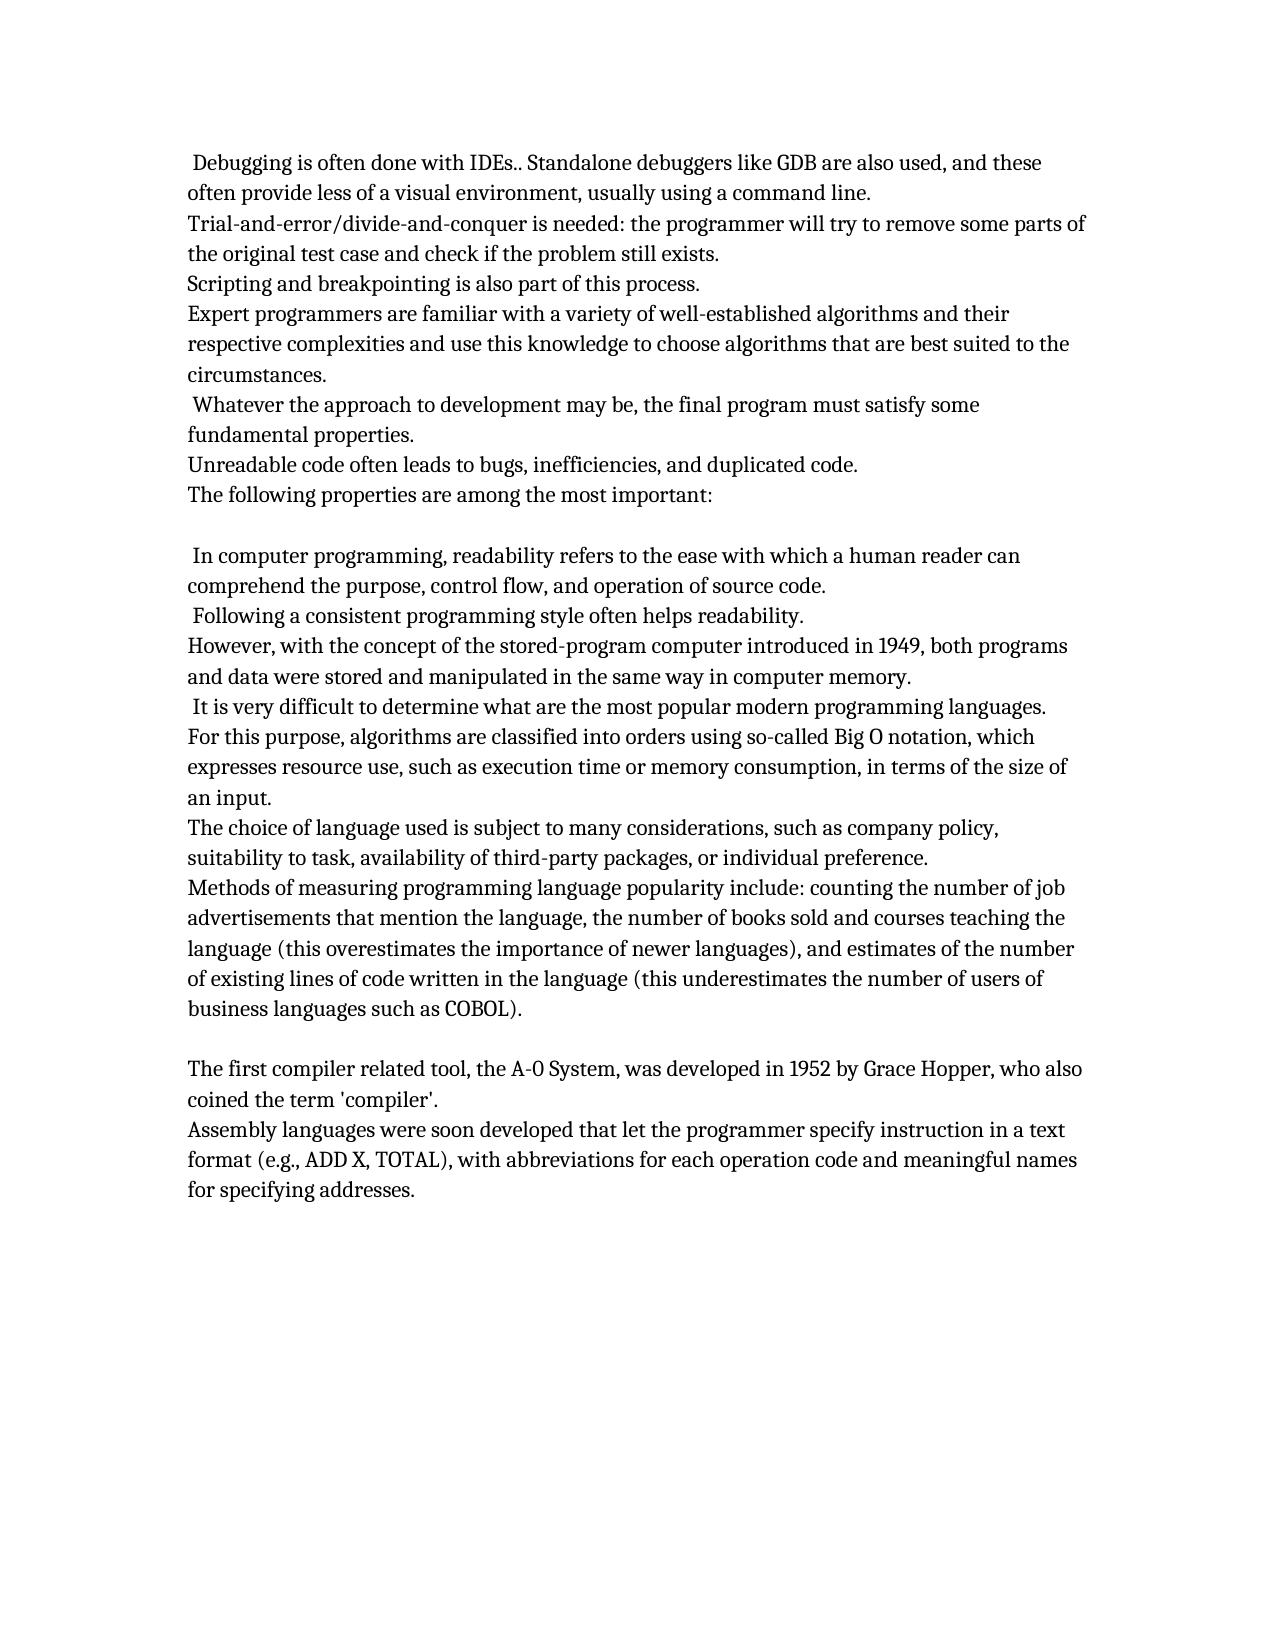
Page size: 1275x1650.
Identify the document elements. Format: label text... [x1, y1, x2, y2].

text Debugging is often done with IDEs.. Standalone debuggers like GDB are also used, and these often provide less of a visual environment, usually using a command line. Trial-and-error/divide-and-conquer is needed: the programmer will try to remove some parts of the original test case and check if the problem still exists. Scripting and breakpointing is also part of this process. Expert programmers are familiar with a variety of well-established algorithms and their respective complexities and use this knowledge to choose algorithms that are best suited to the circumstances. Whatever the approach to development may be, the final program must satisfy some fundamental properties. Unreadable code often leads to bugs, inefficiencies, and duplicated code. The following properties are among the most important: In computer programming, readability refers to the ease with which a human reader can comprehend the purpose, control flow, and operation of source code. Following a consistent programming style often helps readability. However, with the concept of the stored-program computer introduced in 1949, both programs and data were stored and manipulated in the same way in computer memory. It is very difficult to determine what are the most popular modern programming languages. For this purpose, algorithms are classified into orders using so-called Big O notation, which expresses resource use, such as execution time or memory consumption, in terms of the size of an input. The choice of language used is subject to many considerations, such as company policy, suitability to task, availability of third-party packages, or individual preference. Methods of measuring programming language popularity include: counting the number of job advertisements that mention the language, the number of books sold and courses teaching the language (this overestimates the importance of newer languages), and estimates of the number of existing lines of code written in the language (this underestimates the number of users of business languages such as COBOL). The first compiler related tool, the A-0 System, was developed in 1952 by Grace Hopper, who also coined the term 'compiler'. Assembly languages were soon developed that let the programmer specify instruction in a text format (e.g., ADD X, TOTAL), with abbreviations for each operation code and meaningful names for specifying addresses. [187, 150, 1087, 1203]
